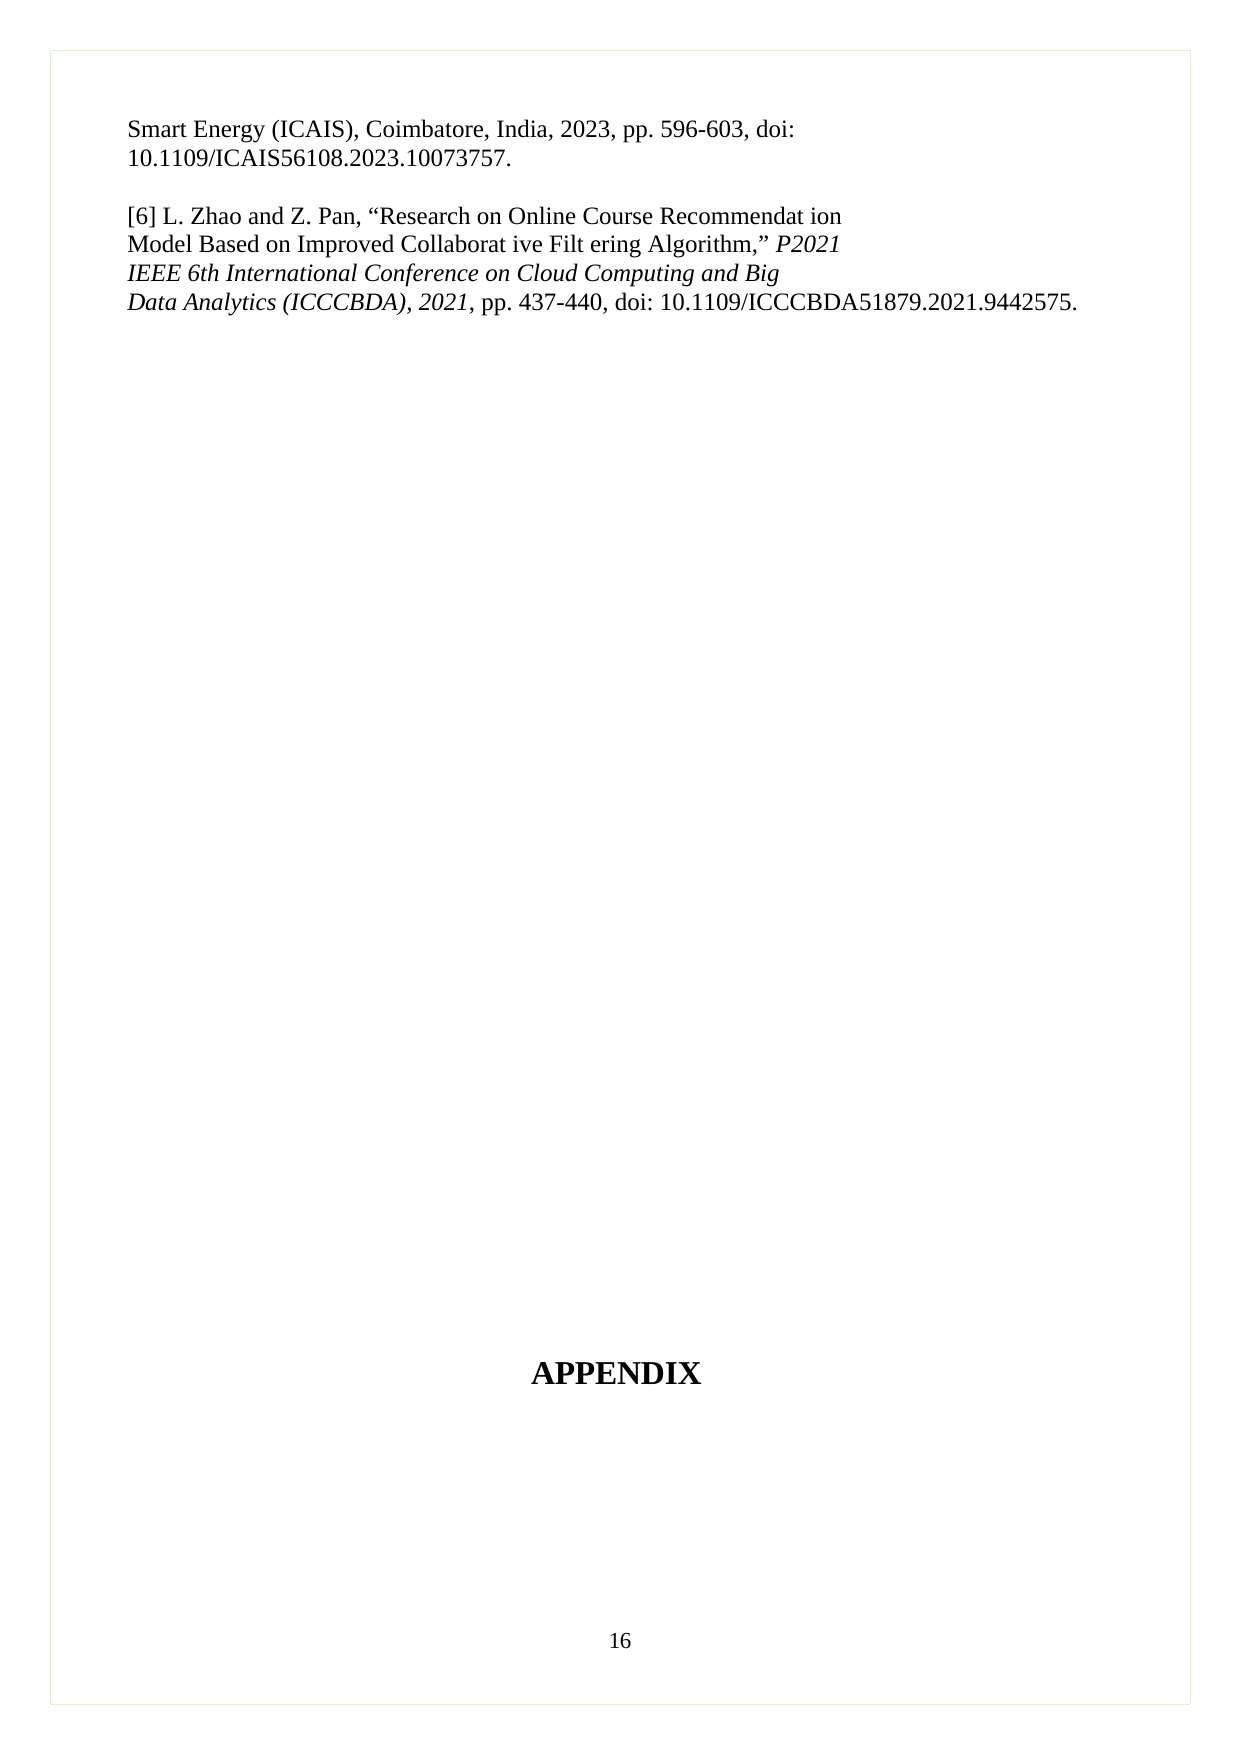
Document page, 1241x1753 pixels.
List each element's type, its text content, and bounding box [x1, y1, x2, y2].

text [6] L. Zhao and Z. Pan, “Research on Online Course Recommendat ion [127, 201, 1119, 229]
text IEEE 6th International Conference on Cloud Computing and Big [127, 258, 1119, 287]
text APPENDIX [165, 1353, 1068, 1391]
text Model Based on Improved Collaborat ive Filt ering Algorithm,” P2021 [127, 229, 1119, 258]
text Data Analytics (ICCCBDA), 2021, pp. 437-440, doi: 10.1109/ICCCBDA51879.2021.9442575. [127, 287, 1119, 316]
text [127, 114, 1119, 172]
